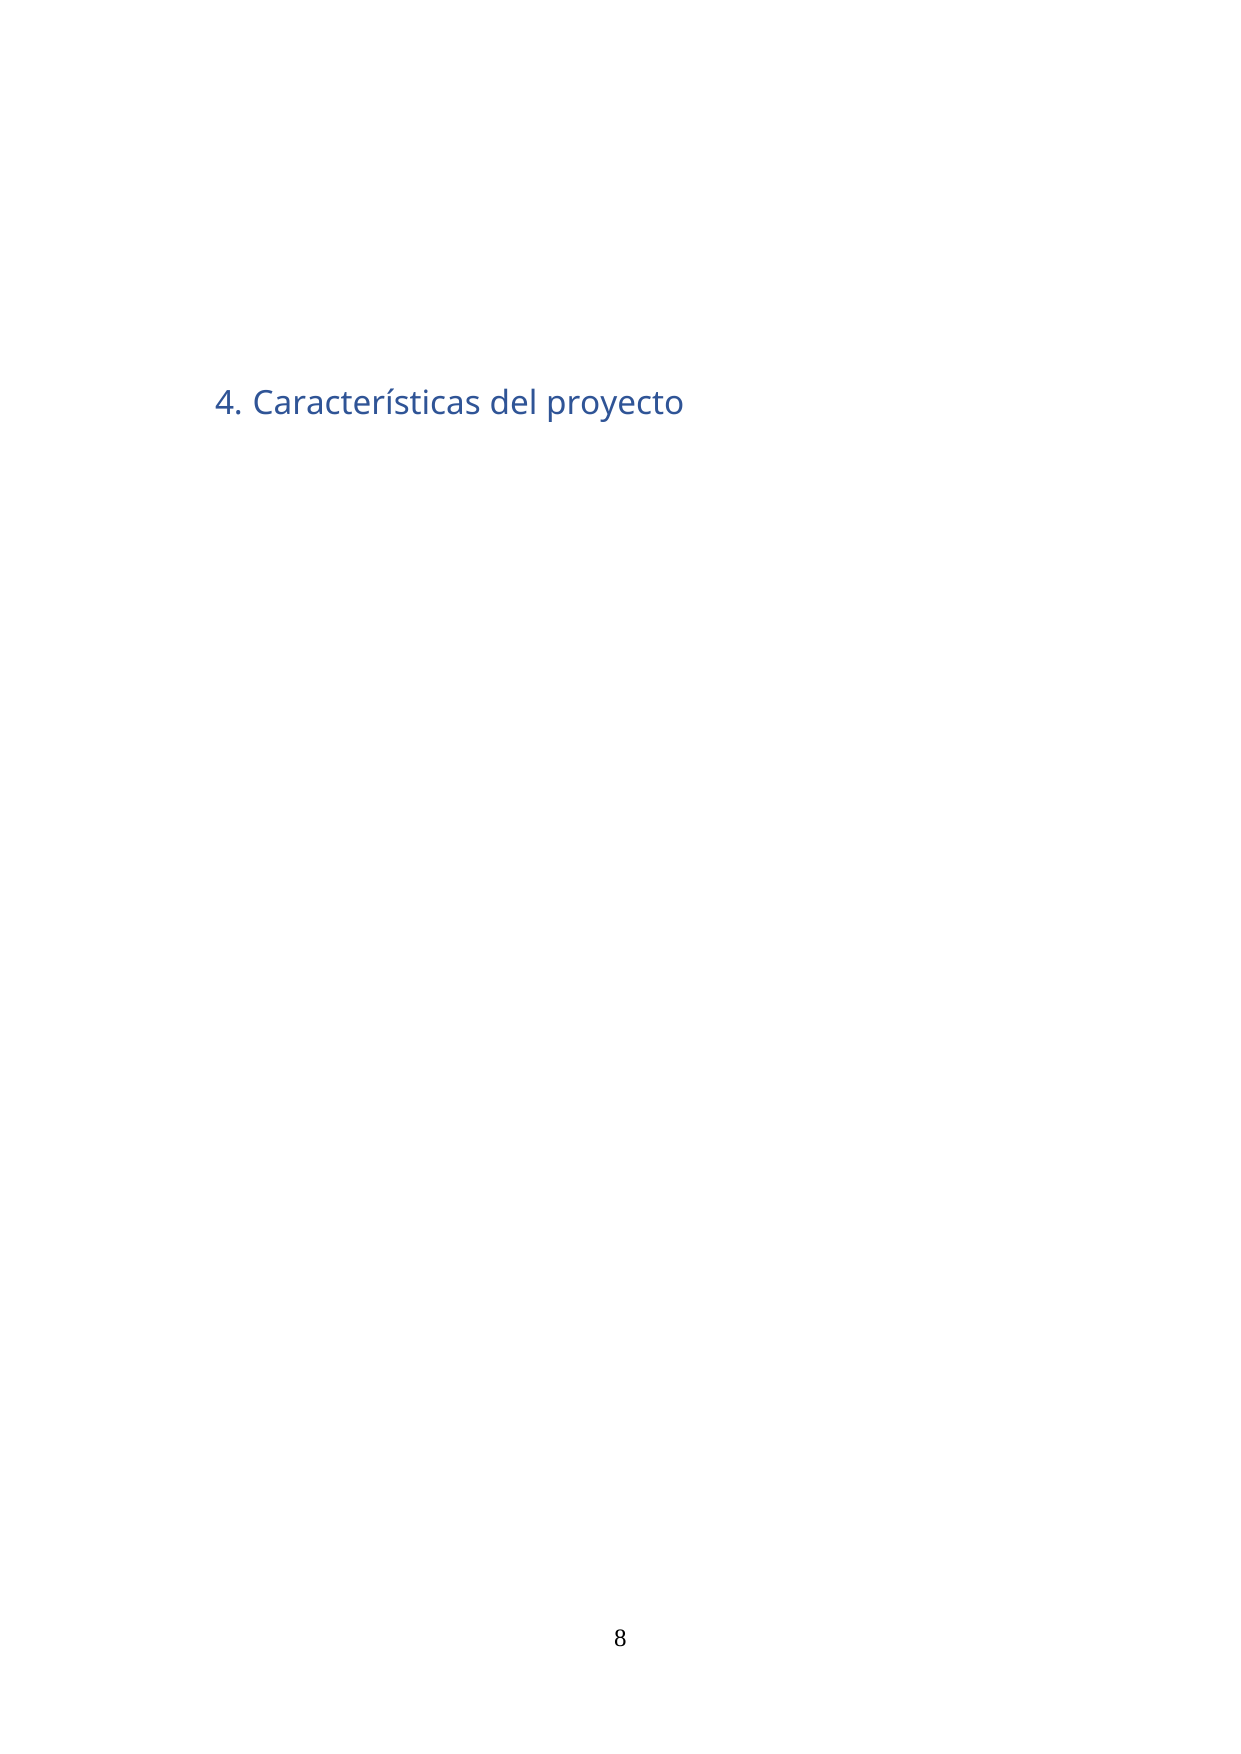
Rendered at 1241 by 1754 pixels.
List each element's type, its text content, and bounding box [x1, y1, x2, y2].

subtitle Características del proyecto [215, 378, 1063, 424]
